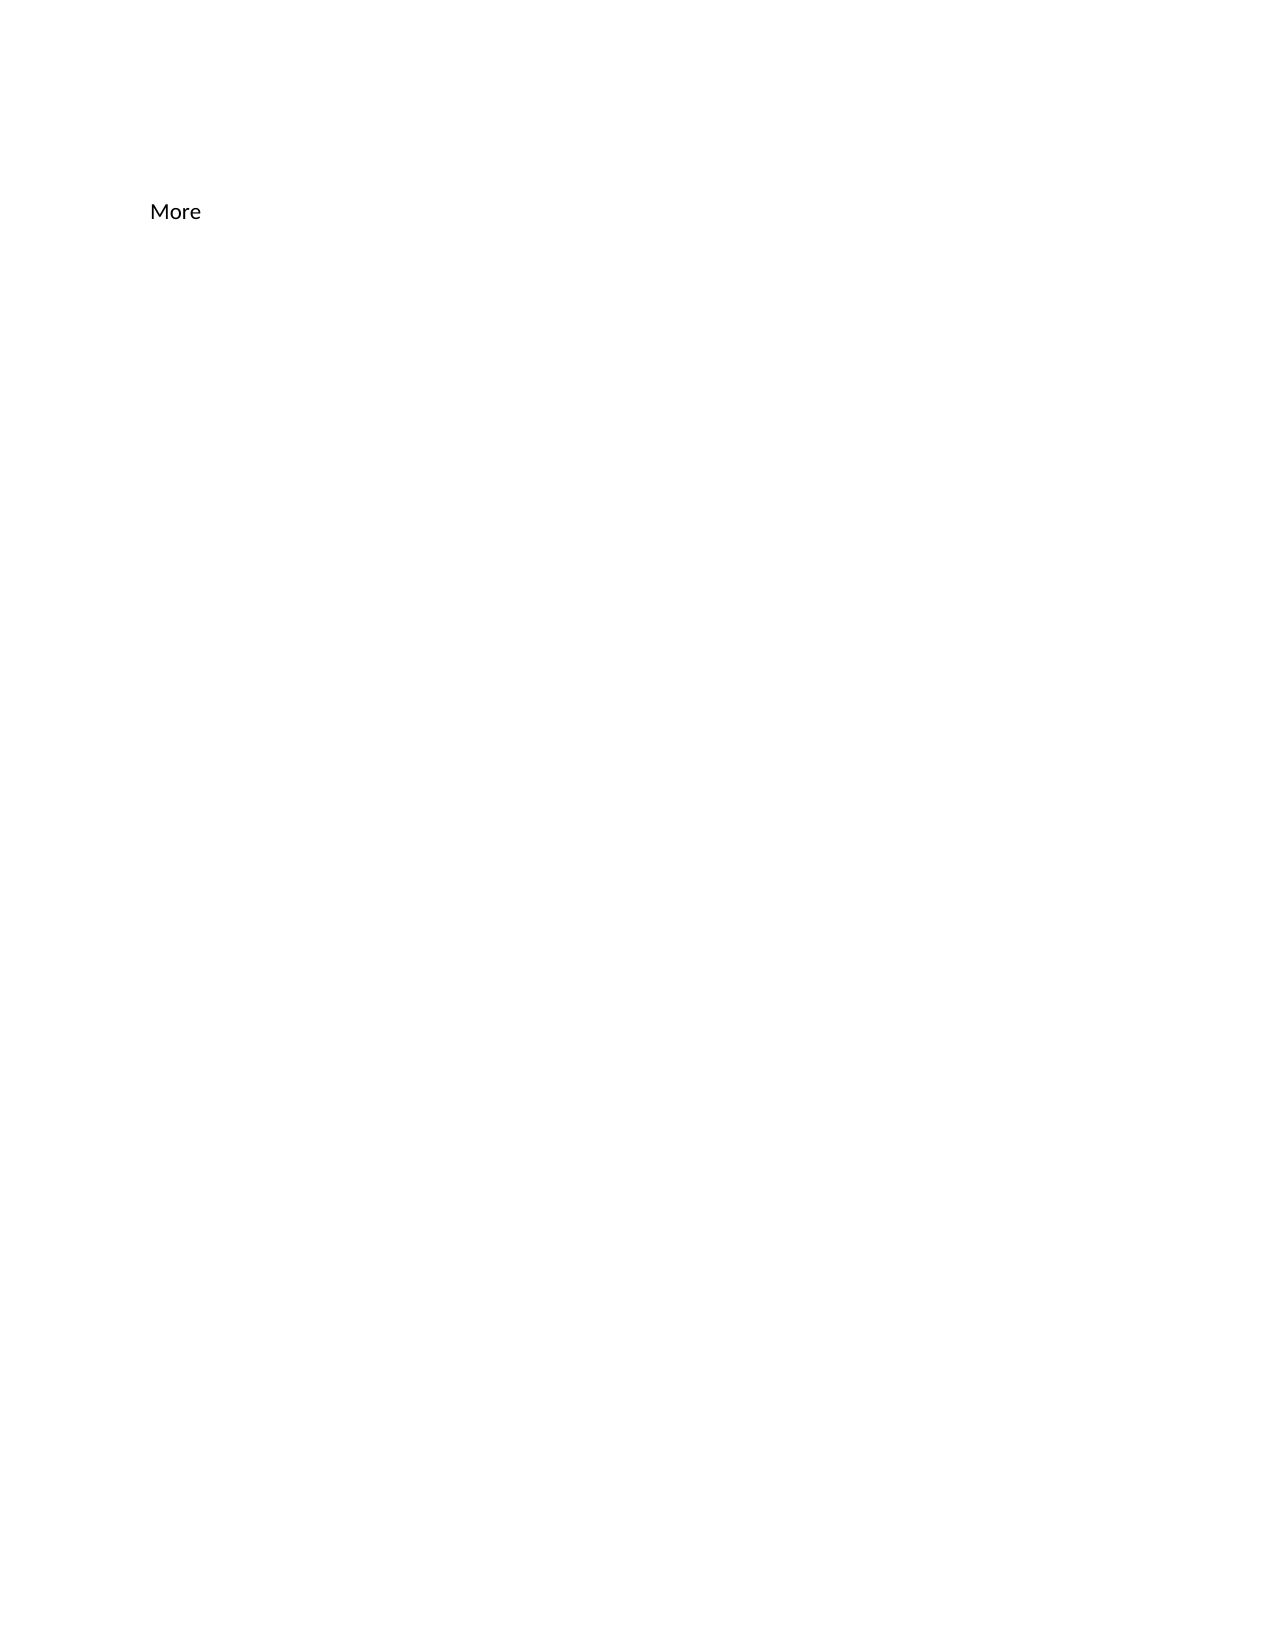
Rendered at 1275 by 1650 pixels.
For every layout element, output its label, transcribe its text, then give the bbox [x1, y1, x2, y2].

text More [150, 197, 1125, 225]
